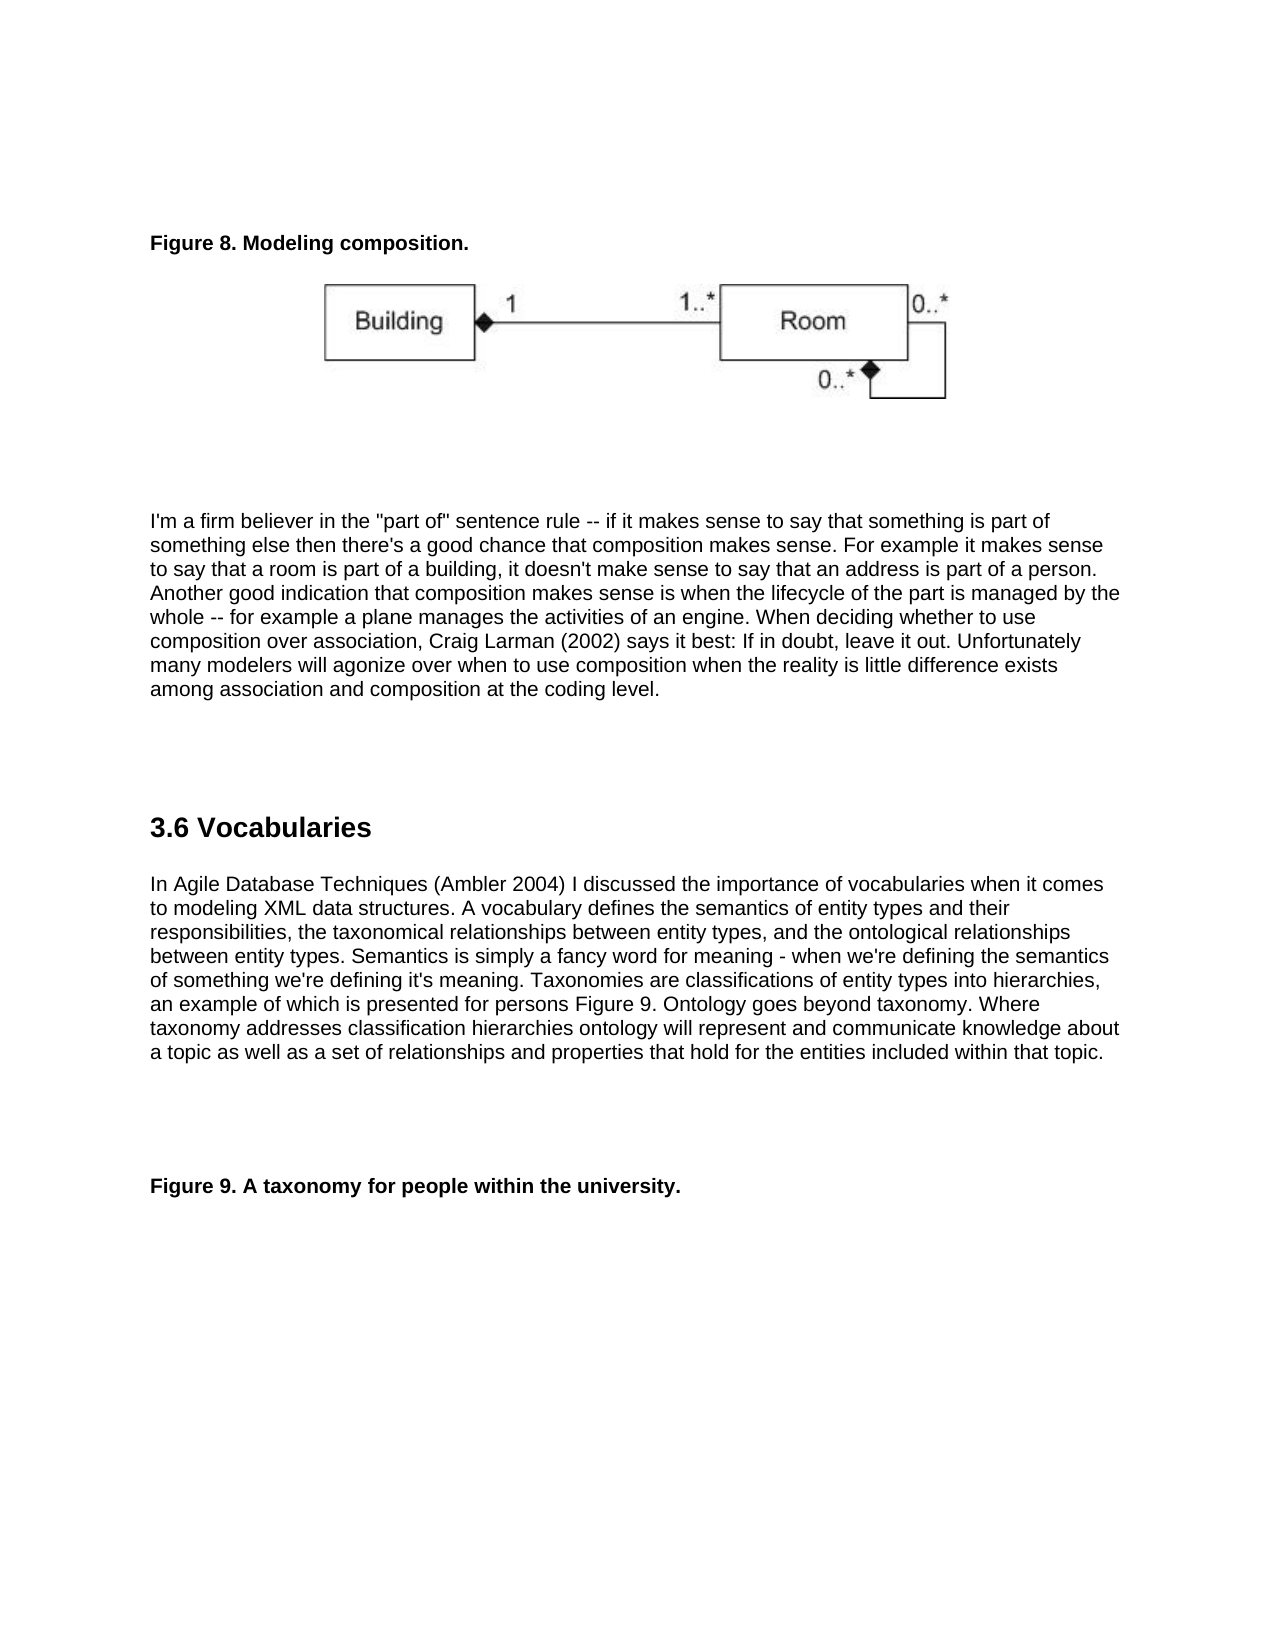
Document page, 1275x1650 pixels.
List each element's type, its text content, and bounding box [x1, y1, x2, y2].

text I'm a firm believer in the "part of" sentence rule -- if it makes sense to say that something is part of something else then there's a good chance that composition makes sense. For example it makes sense to say that a room is part of a building, it doesn't make sense to say that an address is part of a person. Another good indication that composition makes sense is when the lifecycle of the part is managed by the whole -- for example a plane manages the activities of an engine. When deciding whether to use composition over association, Craig Larman (2002) says it best: If in doubt, leave it out. Unfortunately many modelers will agonize over when to use composition when the reality is little difference exists among association and composition at the coding level. [150, 509, 1125, 700]
text 3.6 Vocabularies [150, 811, 1125, 843]
text In Agile Database Techniques (Ambler 2004) I discussed the importance of vocabularies when it comes to modeling XML data structures. A vocabulary defines the semantics of entity types and their responsibilities, the taxonomical relationships between entity types, and the ontological relationships between entity types. Semantics is simply a fancy word for meaning - when we're defining the semantics of something we're defining it's meaning. Taxonomies are classifications of entity types into hierarchies, an example of which is presented for persons Figure 9. Ontology goes beyond taxonomy. Where taxonomy addresses classification hierarchies ontology will represent and communicate knowledge about a topic as well as a set of relationships and properties that hold for the entities included within that topic. [150, 872, 1125, 1064]
picture [324, 284, 951, 399]
text Figure 9. A taxonomy for people within the university. [150, 1174, 1125, 1198]
text Figure 8. Modeling composition. [150, 231, 1125, 255]
